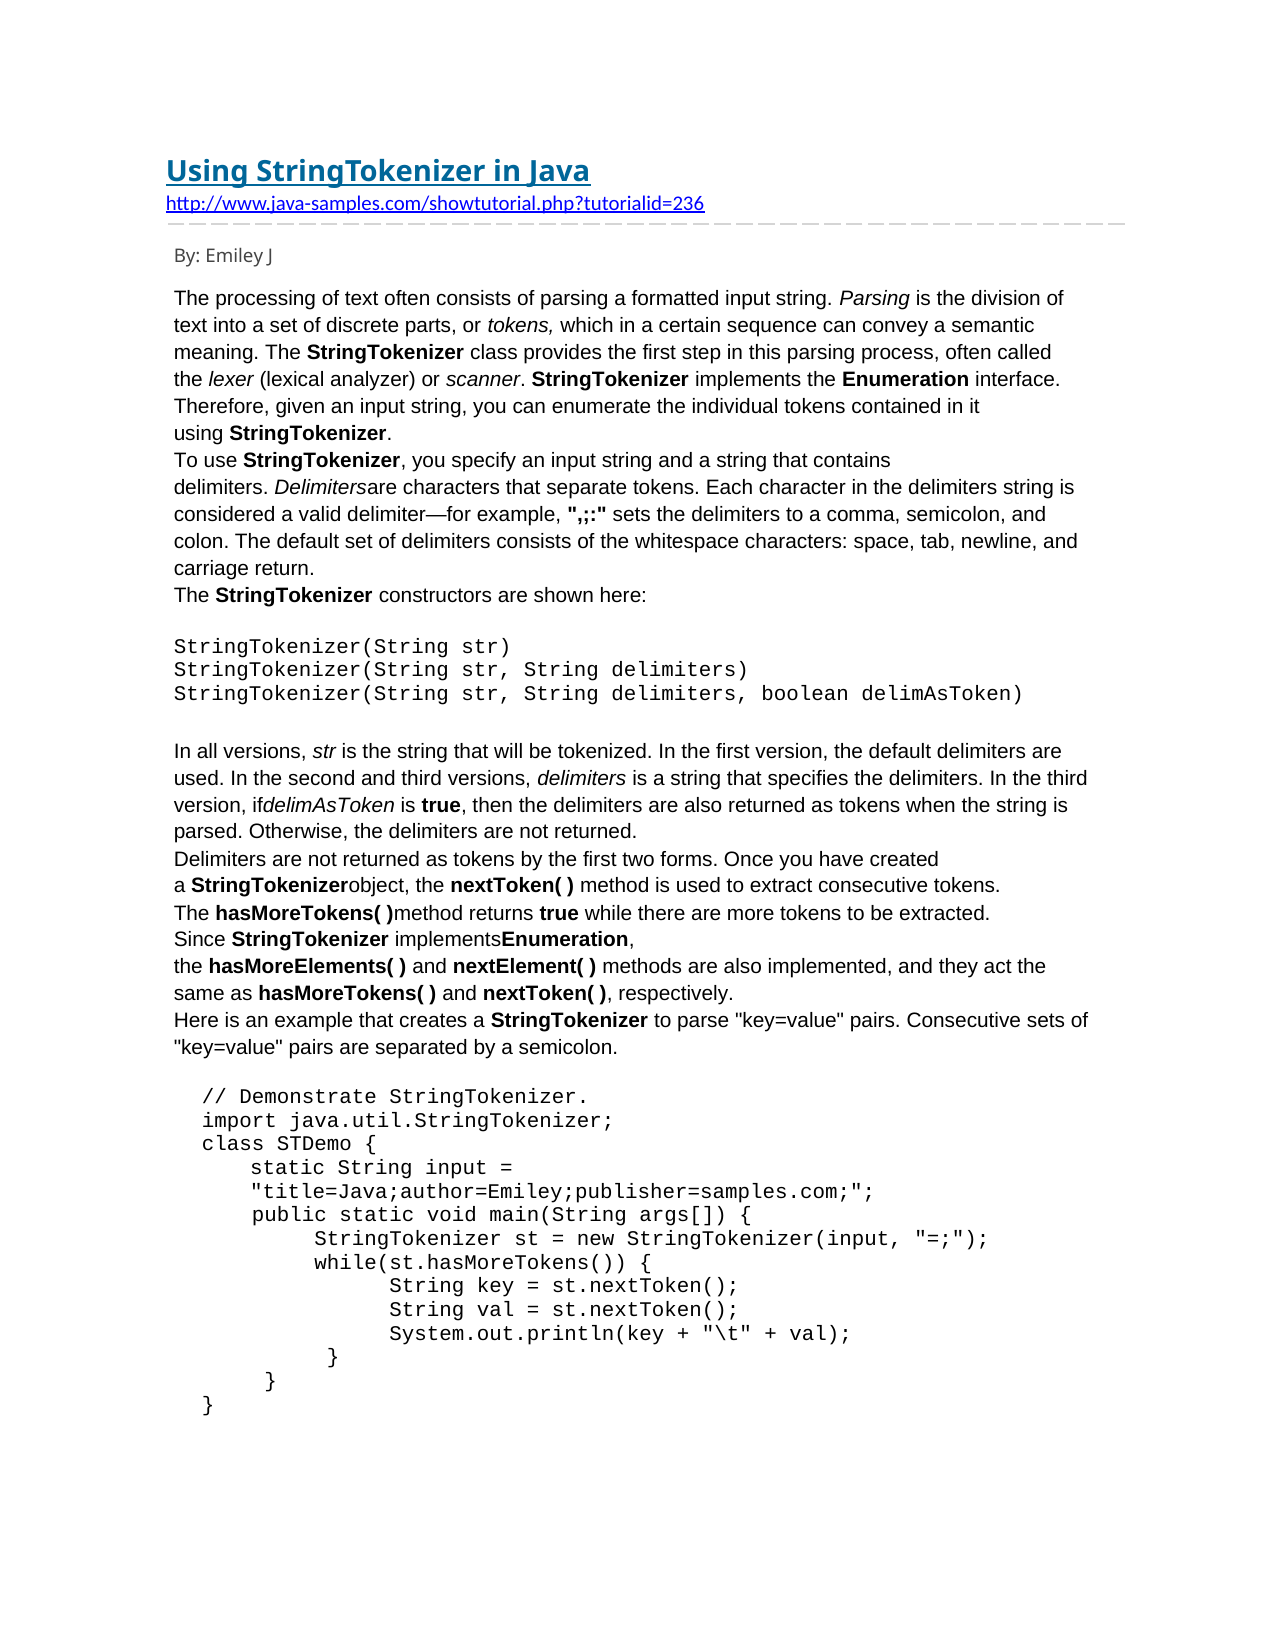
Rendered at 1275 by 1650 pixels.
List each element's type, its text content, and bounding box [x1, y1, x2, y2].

text import java.util.StringTokenizer; [202, 1110, 1125, 1133]
text System.out.println(key + "\t" + val); [202, 1323, 1125, 1346]
text StringTokenizer(String str, String delimiters) [173, 659, 1125, 683]
text StringTokenizer(String str, String delimiters, boolean delimAsToken) [173, 683, 1125, 707]
text class STDemo { [202, 1133, 1125, 1157]
text } [202, 1393, 1125, 1417]
text The StringTokenizer constructors are shown here: [173, 580, 1102, 607]
text Delimiters are not returned as tokens by the first two forms. Once you have created a StringTokenizerobject, the nextToken( ) method is used to extract consecutive tokens. The hasMoreTokens( )method returns true while there are more tokens to be extracted. Since StringTokenizer implementsEnumeration, the hasMoreElements( ) and nextElement( ) methods are also implemented, and they act the same as hasMoreTokens( ) and nextToken( ), respectively. [173, 843, 1102, 1005]
text Using StringTokenizer in Java [166, 150, 1125, 190]
text while(st.hasMoreTokens()) { [202, 1252, 1125, 1275]
text StringTokenizer(String str) [173, 636, 1125, 659]
text To use StringTokenizer, you specify an input string and a string that contains delimiters. Delimitersare characters that separate tokens. Each character in the delimiters string is considered a valid delimiter—for example, ",;:" sets the delimiters to a comma, semicolon, and colon. The default set of delimiters consists of the whitespace characters: space, tab, newline, and carriage return. [173, 445, 1102, 580]
text The processing of text often consists of parsing a formatted input string. Parsing is the division of text into a set of discrete parts, or tokens, which in a certain sequence can convey a semantic meaning. The StringTokenizer class provides the first step in this parsing process, often called the lexer (lexical analyzer) or scanner. StringTokenizer implements the Enumeration interface. Therefore, given an input string, you can enumerate the individual tokens contained in it using StringTokenizer. [173, 283, 1102, 445]
text StringTokenizer st = new StringTokenizer(input, "=;"); [202, 1228, 1125, 1252]
text In all versions, str is the string that will be tokenized. In the first version, the default delimiters are used. In the second and third versions, delimiters is a string that specifies the delimiters. In the third version, ifdelimAsToken is true, then the delimiters are also returned as tokens when the string is parsed. Otherwise, the delimiters are not returned. [173, 735, 1102, 843]
text String val = st.nextToken(); [202, 1299, 1125, 1323]
text Here is an example that creates a StringTokenizer to parse "key=value" pairs. Consecutive sets of "key=value" pairs are separated by a semicolon. [173, 1005, 1102, 1059]
text } [202, 1370, 1125, 1393]
text public static void main(String args[]) { [202, 1204, 1125, 1228]
text } [202, 1346, 1125, 1370]
text http://www.java-samples.com/showtutorial.php?tutorialid=236 [166, 190, 1125, 225]
text static String input = "title=Java;author=Emiley;publisher=samples.com;"; [250, 1157, 1125, 1204]
text String key = st.nextToken(); [202, 1275, 1125, 1299]
text By: Emiley J [173, 241, 1102, 268]
text // Demonstrate StringTokenizer. [202, 1086, 1125, 1110]
